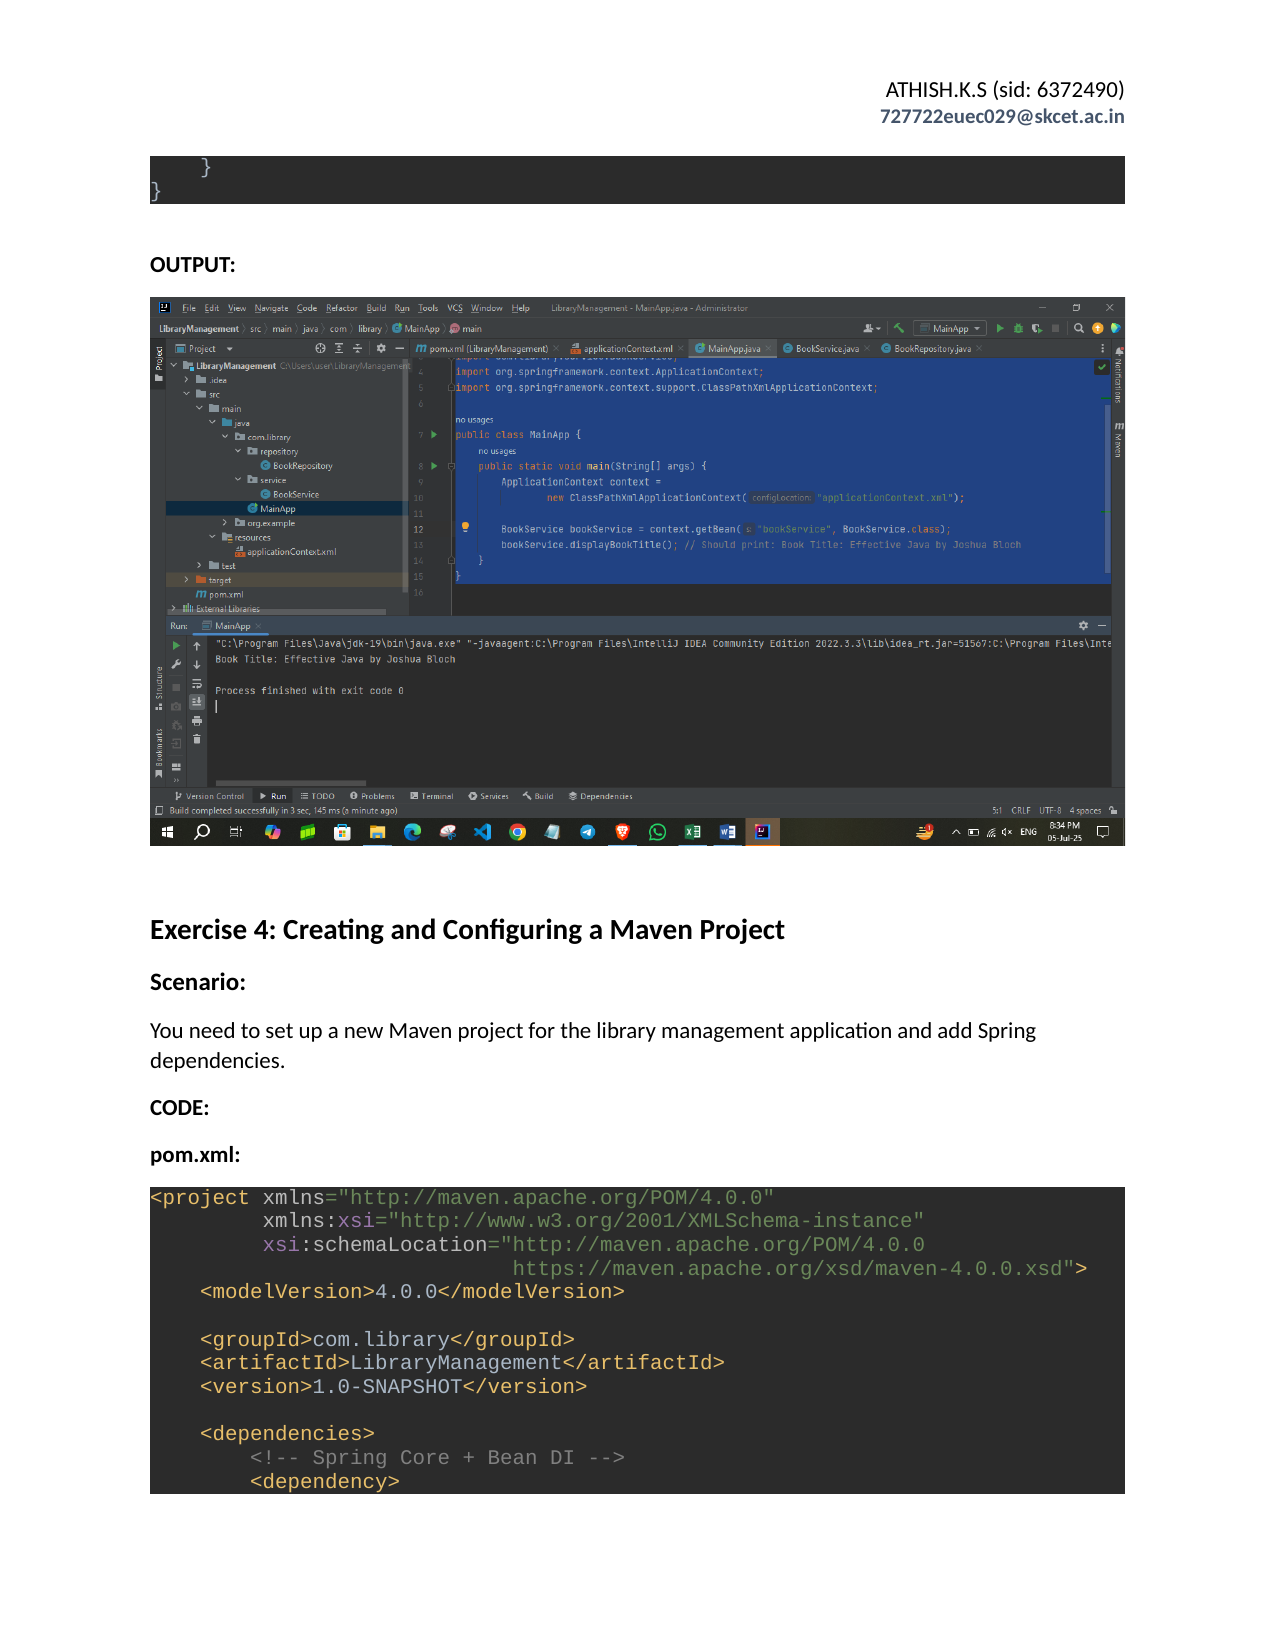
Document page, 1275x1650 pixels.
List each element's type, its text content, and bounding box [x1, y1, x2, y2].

text pom.xml: [150, 1140, 1125, 1168]
picture [150, 297, 1125, 846]
text Scenario: [150, 966, 1125, 997]
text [150, 156, 1125, 204]
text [150, 1187, 1125, 1494]
text Exercise 4: Creating and Configuring a Maven Project [150, 911, 1125, 947]
text CODE: [150, 1093, 1125, 1121]
text OUTPUT: [150, 251, 1125, 279]
text You need to set up a new Maven project for the library management application and add Spring dependencies. [150, 1016, 1125, 1074]
